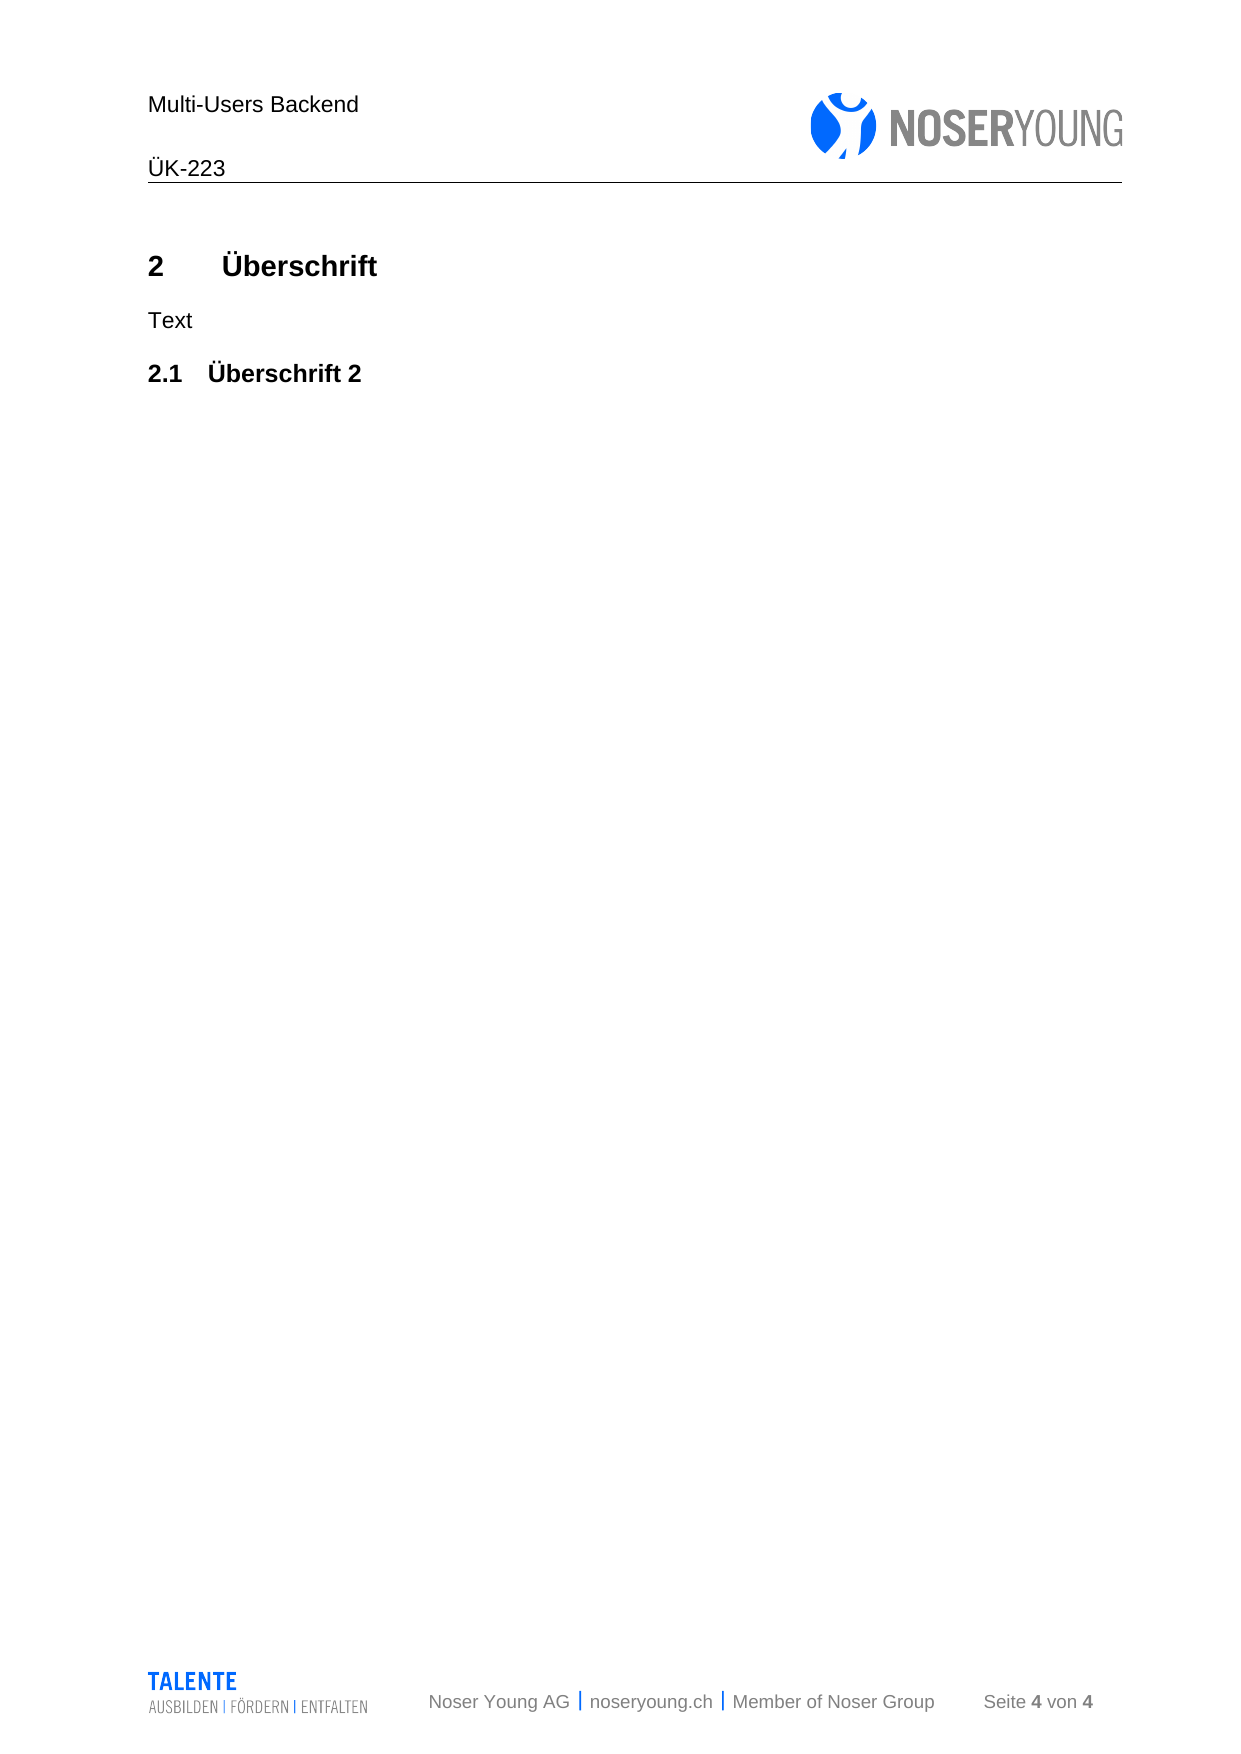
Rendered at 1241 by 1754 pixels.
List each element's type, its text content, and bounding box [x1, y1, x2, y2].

subtitle Überschrift 2 [148, 359, 1122, 387]
picture [147, 1668, 368, 1717]
picture [810, 93, 1123, 159]
subtitle Überschrift [148, 249, 1122, 282]
text Text [148, 307, 1122, 334]
